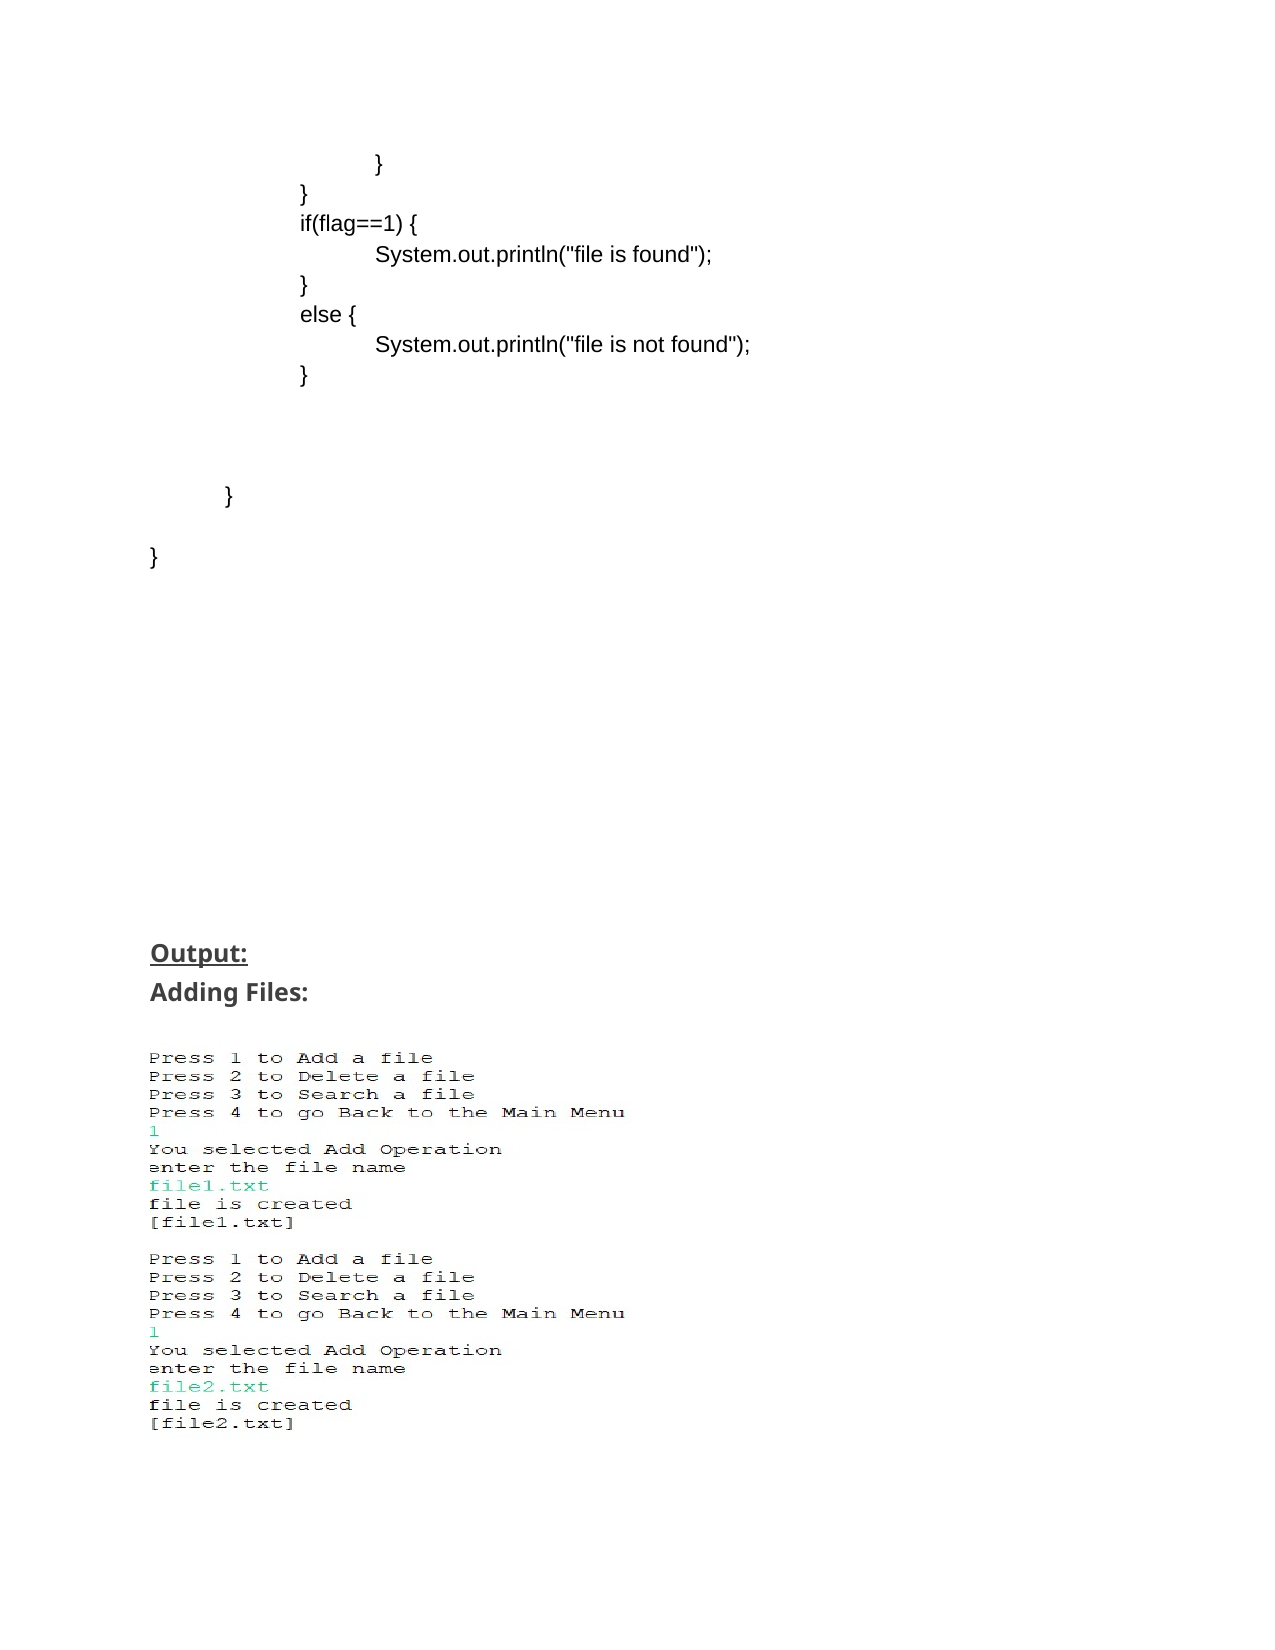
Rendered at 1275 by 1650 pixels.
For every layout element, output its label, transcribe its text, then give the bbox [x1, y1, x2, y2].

text } [150, 180, 1125, 207]
text System.out.println("file is found"); [150, 241, 1125, 267]
text } [150, 482, 1125, 509]
text else { [150, 301, 1125, 327]
text Output: [150, 935, 1125, 969]
text } [150, 150, 1125, 176]
text } [150, 271, 1125, 297]
text if(flag==1) { [150, 210, 1125, 237]
picture [150, 1043, 649, 1444]
text } [150, 361, 1125, 388]
text } [150, 543, 1125, 569]
text System.out.println("file is not found"); [150, 331, 1125, 358]
text Adding Files: [150, 974, 1125, 1009]
